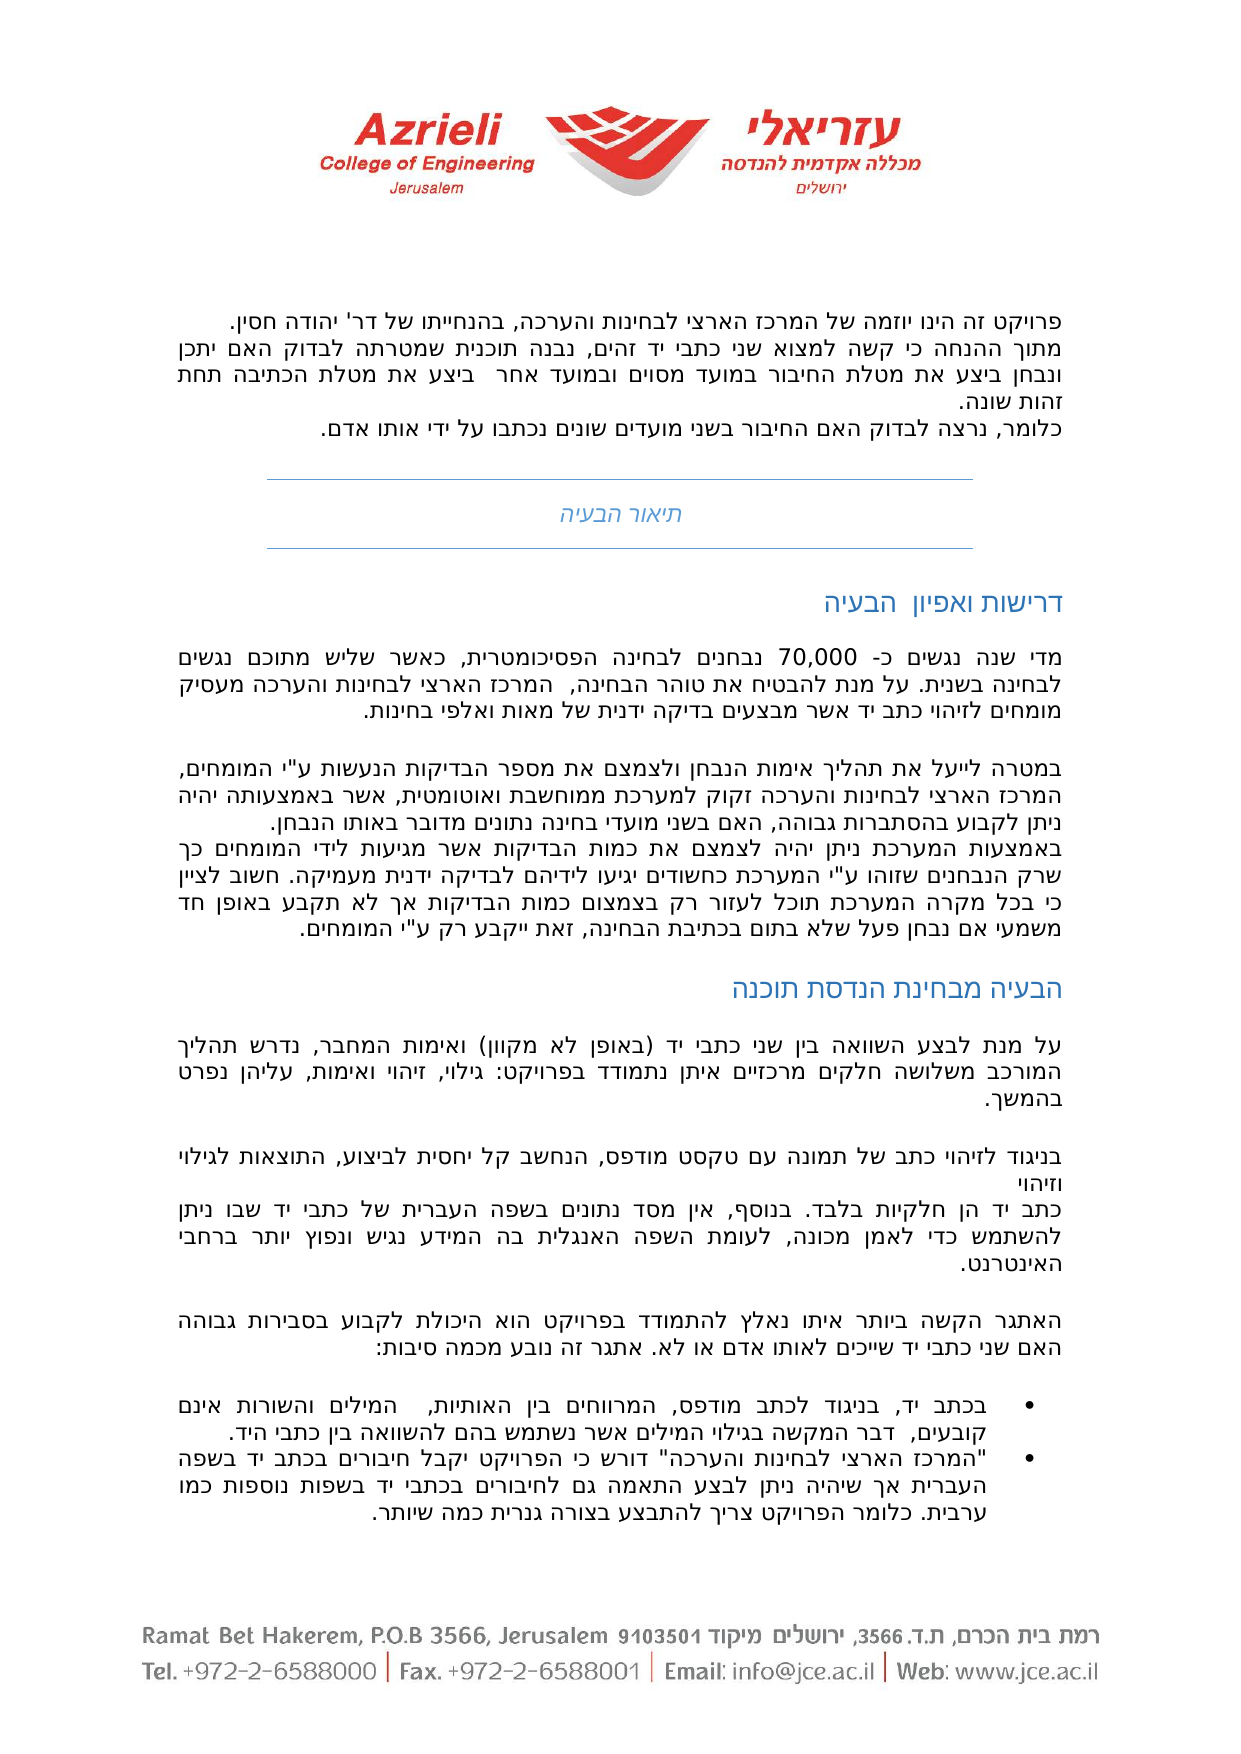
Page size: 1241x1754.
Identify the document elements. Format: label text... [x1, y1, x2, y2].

text כתב יד הן חלקיות בלבד. בנוסף, אין מסד נתונים בשפה העברית של כתבי יד שבו ניתן להשתמש כדי לאמן מכונה, לעומת השפה האנגלית בה המידע נגיש ונפוץ יותר ברחבי האינטרנט. [177, 1196, 1063, 1276]
subtitle הבעיה מבחינת הנדסת תוכנה [177, 973, 1063, 1004]
text במטרה לייעל את תהליך אימות הנבחן ולצמצם את מספר הבדיקות הנעשות ע"י המומחים, המרכז הארצי לבחינות והערכה זקוק למערכת ממוחשבת ואוטומטית, אשר באמצעותה יהיה ניתן לקבוע בהסתברות גבוהה, האם בשני מועדי בחינה נתונים מדובר באותו הנבחן. [177, 755, 1063, 835]
text תיאור הבעיה [267, 480, 973, 548]
text בניגוד לזיהוי כתב של תמונה עם טקסט מודפס, הנחשב קל יחסית לביצוע, התוצאות לגילוי וזיהוי [177, 1143, 1063, 1196]
text האתגר הקשה ביותר איתו נאלץ להתמודד בפרויקט הוא היכולת לקבוע בסבירות גבוהה האם שני כתבי יד שייכים לאותו אדם או לא. אתגר זה נובע מכמה סיבות: [177, 1308, 1063, 1361]
subtitle דרישות ואפיון הבעיה [177, 587, 1063, 618]
text מדי שנה נגשים כ- 70,000 נבחנים לבחינה הפסיכומטרית, כאשר שליש מתוכם נגשים לבחינה בשנית. על מנת להבטיח את טוהר הבחינה, המרכז הארצי לבחינות והערכה מעסיק מומחים לזיהוי כתב יד אשר מבצעים בדיקה ידנית של מאות ואלפי בחינות. [177, 644, 1063, 724]
text כלומר, נרצה לבדוק האם החיבור בשני מועדים שונים נכתבו על ידי אותו אדם. [177, 415, 1063, 441]
list "המרכז הארצי לבחינות והערכה" דורש כי הפרויקט יקבל חיבורים בכתב יד בשפה העברית אך שיהיה ניתן לבצע התאמה גם לחיבורים בכתבי יד בשפות נוספות כמו ערבית. כלומר הפרויקט צריך להתבצע בצורה גנרית כמה שיותר. [177, 1446, 1026, 1526]
picture [42, 44, 1199, 221]
list בכתב יד, בניגוד לכתב מודפס, המרווחים בין האותיות, המילים והשורות אינם קובעים, דבר המקשה בגילוי המילים אשר נשתמש בהם להשוואה בין כתבי היד. [177, 1392, 1026, 1446]
text פרויקט זה הינו יוזמה של המרכז הארצי לבחינות והערכה, בהנחייתו של דר' יהודה חסין. [177, 308, 1063, 335]
text על מנת לבצע השוואה בין שני כתבי יד (באופן לא מקוון) ואימות המחבר, נדרש תהליך המורכב משלושה חלקים מרכזיים איתן נתמודד בפרויקט: גילוי, זיהוי ואימות, עליהן נפרט בהמשך. [177, 1032, 1063, 1112]
text מתוך ההנחה כי קשה למצוא שני כתבי יד זהים, נבנה תוכנית שמטרתה לבדוק האם יתכן ונבחן ביצע את מטלת החיבור במועד מסוים ובמועד אחר ביצע את מטלת הכתיבה תחת זהות שונה. [177, 335, 1063, 415]
picture [107, 1605, 1133, 1714]
text באמצעות המערכת ניתן יהיה לצמצם את כמות הבדיקות אשר מגיעות לידי המומחים כך שרק הנבחנים שזוהו ע"י המערכת כחשודים יגיעו לידיהם לבדיקה ידנית מעמיקה. חשוב לציין כי בכל מקרה המערכת תוכל לעזור רק בצמצום כמות הבדיקות אך לא תקבע באופן חד משמעי אם נבחן פעל שלא בתום בכתיבת הבחינה, זאת ייקבע רק ע"י המומחים. [177, 835, 1063, 942]
